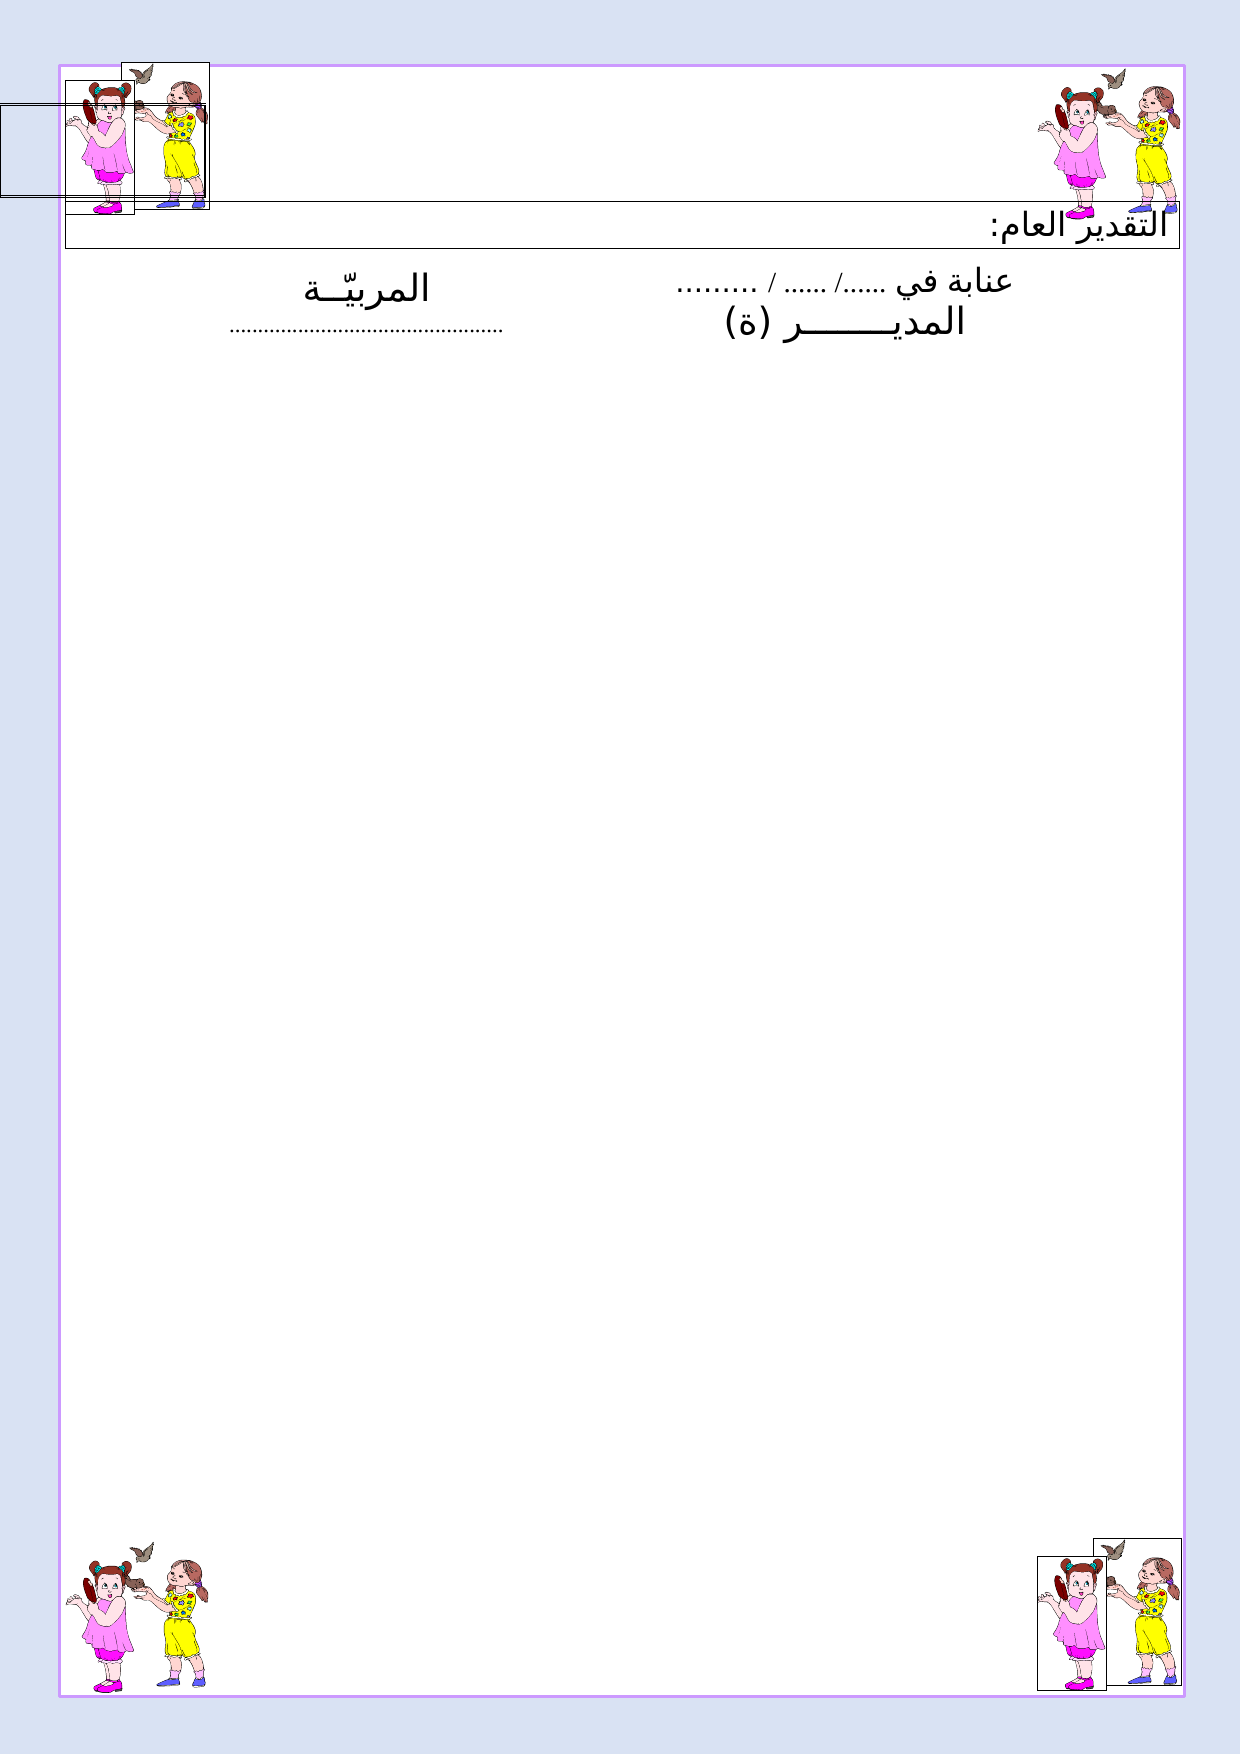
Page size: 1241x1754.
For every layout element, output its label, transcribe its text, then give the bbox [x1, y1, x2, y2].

table_header التقدير العام: [66, 202, 1179, 248]
